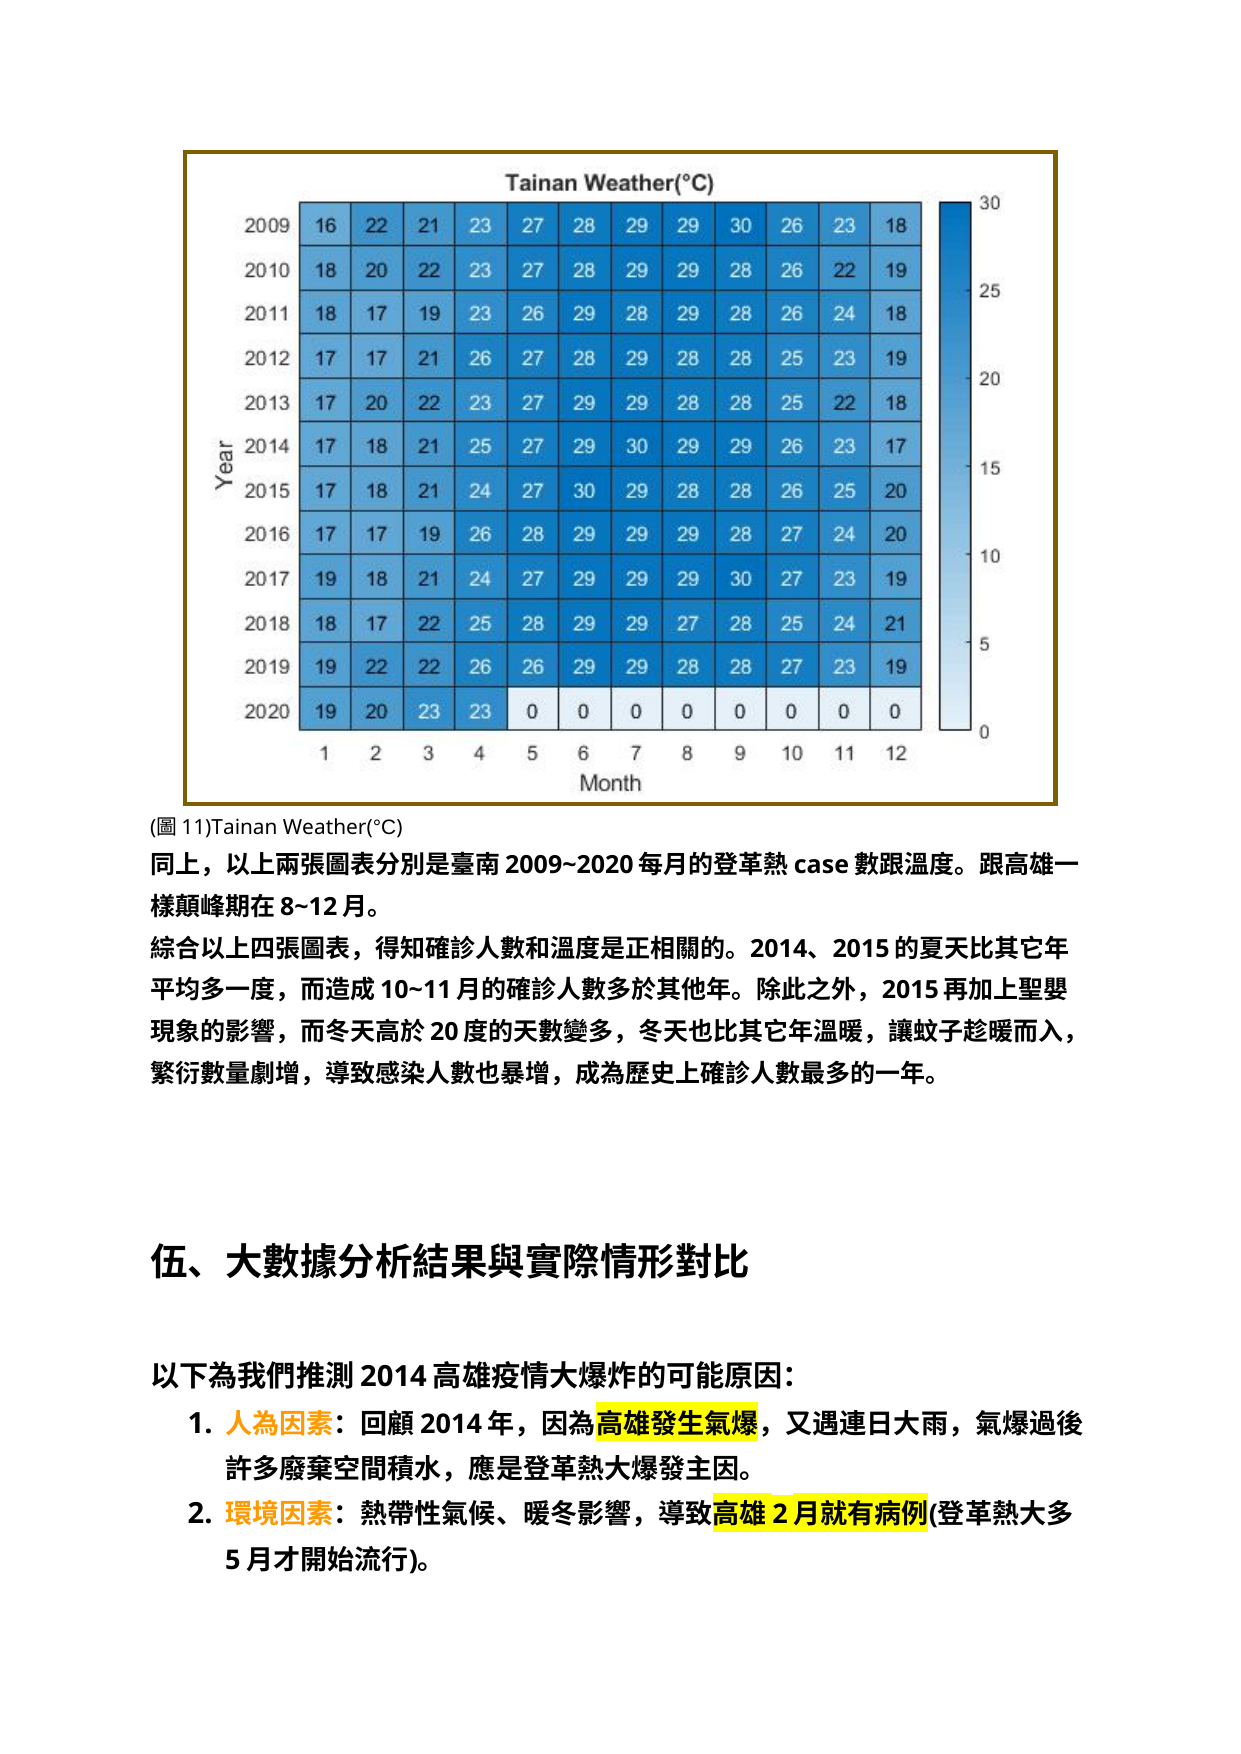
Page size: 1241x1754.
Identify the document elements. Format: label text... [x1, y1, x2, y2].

text 伍、大數據分析結果與實際情形對比 [150, 1232, 1090, 1286]
list 人為因素：回顧2014年，因為高雄發生氣爆，又遇連日大雨，氣爆過後許多廢棄空間積水，應是登革熱大爆發主因。 [187, 1402, 1090, 1487]
list 環境因素：熱帶性氣候、暖冬影響，導致高雄2月就有病例(登革熱大多5月才開始流行)。 [187, 1492, 1090, 1578]
picture [187, 154, 1053, 802]
text (圖11)Tainan Weather(°C) [150, 810, 1090, 840]
text 綜合以上四張圖表，得知確診人數和溫度是正相關的。2014、2015的夏天比其它年平均多一度，而造成10~11月的確診人數多於其他年。除此之外，2015再加上聖嬰現象的影響，而冬天高於20度的天數變多，冬天也比其它年溫暖，讓蚊子趁暖而入，繁衍數量劇增，導致感染人數也暴增，成為歷史上確診人數最多的一年。 [150, 928, 1090, 1089]
text 同上，以上兩張圖表分別是臺南2009~2020每月的登革熱case數跟溫度。跟高雄一樣顛峰期在8~12月。 [150, 845, 1090, 923]
text 以下為我們推測2014高雄疫情大爆炸的可能原因： [150, 1353, 1090, 1395]
